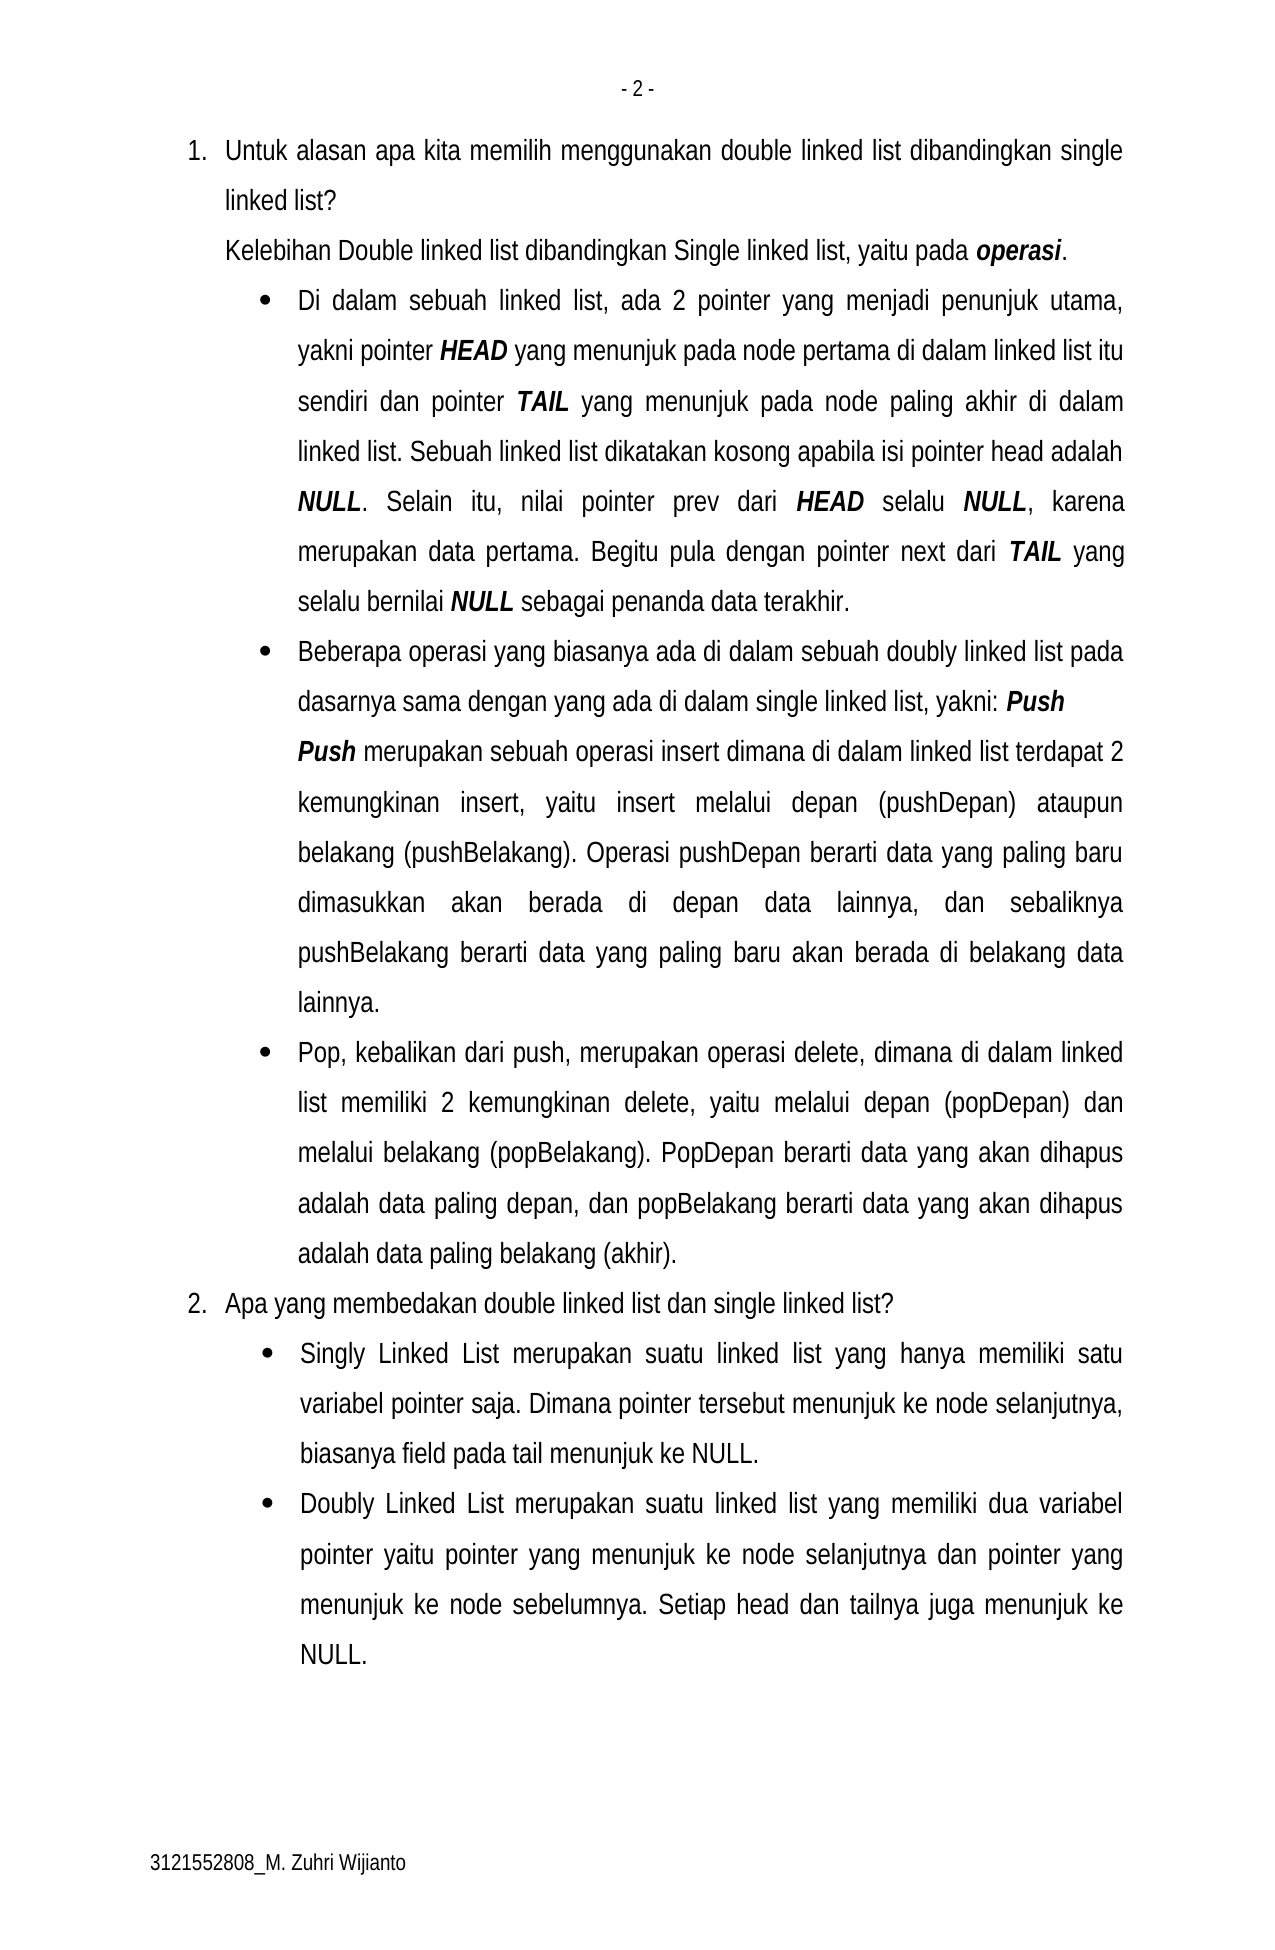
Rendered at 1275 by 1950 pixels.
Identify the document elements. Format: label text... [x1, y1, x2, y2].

list Kelebihan Double linked list dibandingkan Single linked list, yaitu pada operasi. [225, 233, 1125, 267]
list Apa yang membedakan double linked list dan single linked list? [187, 1286, 1125, 1319]
list Untuk alasan apa kita memilih menggunakan double linked list dibandingkan single linked list? [187, 133, 1125, 216]
list Singly Linked List merupakan suatu linked list yang hanya memiliki satu variabel pointer saja. Dimana pointer tersebut menunjuk ke node selanjutnya, biasanya field pada tail menunjuk ke NULL. [262, 1336, 1125, 1470]
list Pop, kebalikan dari push, merupakan operasi delete, dimana di dalam linked list memiliki 2 kemungkinan delete, yaitu melalui depan (popDepan) dan melalui belakang (popBelakang). PopDepan berarti data yang akan dihapus adalah data paling depan, dan popBelakang berarti data yang akan dihapus adalah data paling belakang (akhir). [260, 1035, 1125, 1269]
list Push merupakan sebuah operasi insert dimana di dalam linked list terdapat 2 kemungkinan insert, yaitu insert melalui depan (pushDepan) ataupun belakang (pushBelakang). Operasi pushDepan berarti data yang paling baru dimasukkan akan berada di depan data lainnya, dan sebaliknya pushBelakang berarti data yang paling baru akan berada di belakang data lainnya. [298, 734, 1125, 1018]
list Doubly Linked List merupakan suatu linked list yang memiliki dua variabel pointer yaitu pointer yang menunjuk ke node selanjutnya dan pointer yang menunjuk ke node sebelumnya. Setiap head dan tailnya juga menunjuk ke NULL. [262, 1487, 1125, 1671]
list Beberapa operasi yang biasanya ada di dalam sebuah doubly linked list pada dasarnya sama dengan yang ada di dalam single linked list, yakni: Push [260, 634, 1125, 718]
list Di dalam sebuah linked list, ada 2 pointer yang menjadi penunjuk utama, yakni pointer HEAD yang menunjuk pada node pertama di dalam linked list itu sendiri dan pointer TAIL yang menunjuk pada node paling akhir di dalam linked list. Sebuah linked list dikatakan kosong apabila isi pointer head adalah NULL. Selain itu, nilai pointer prev dari HEAD selalu NULL, karena merupakan data pertama. Begitu pula dengan pointer next dari TAIL yang selalu bernilai NULL sebagai penanda data terakhir. [260, 283, 1125, 617]
